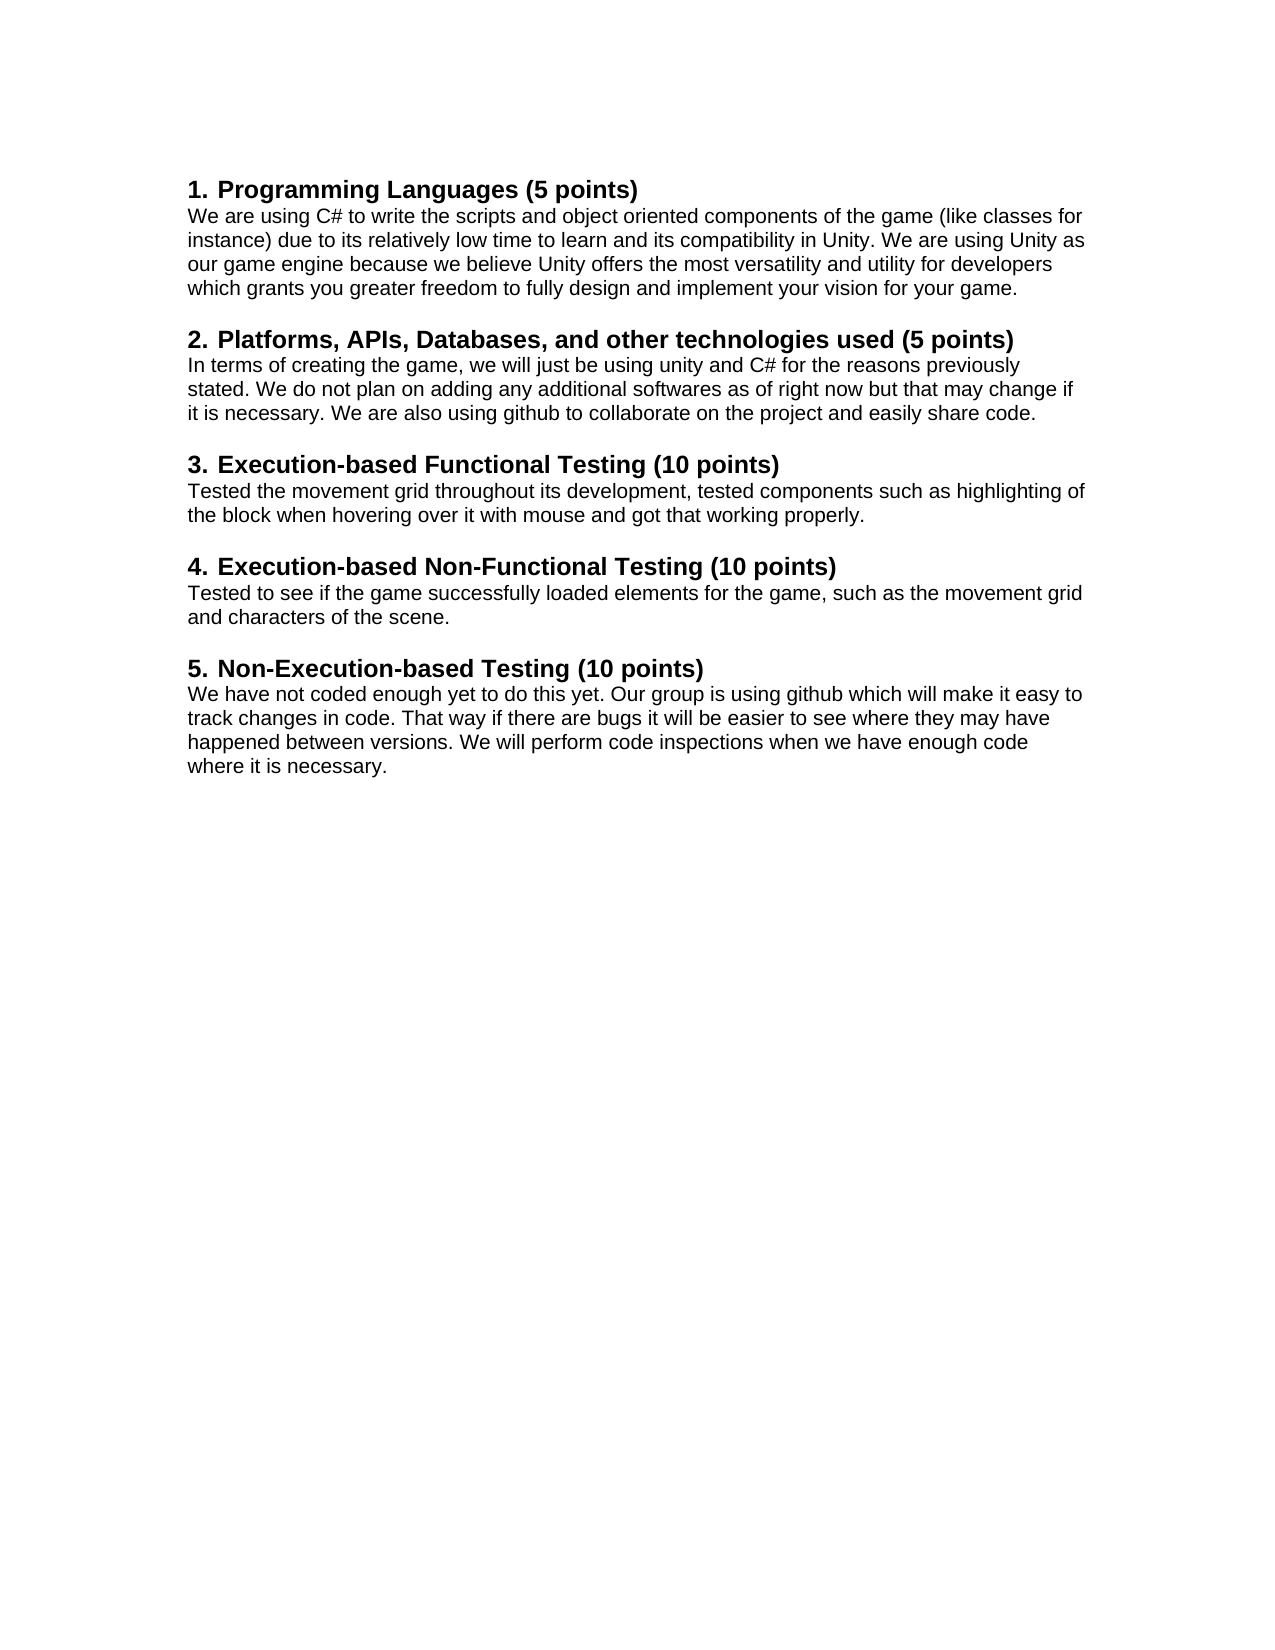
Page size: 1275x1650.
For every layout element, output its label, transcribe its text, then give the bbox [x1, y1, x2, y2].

text In terms of creating the game, we will just be using unity and C# for the reasons previously stated. We do not plan on adding any additional softwares as of right now but that may change if it is necessary. We are also using github to collaborate on the project and easily share code. [187, 353, 1087, 425]
text We have not coded enough yet to do this yet. Our group is using github which will make it easy to track changes in code. That way if there are bugs it will be easier to see where they may have happened between versions. We will perform code inspections when we have enough code where it is necessary. [187, 682, 1087, 778]
subtitle Execution-based Functional Testing (10 points) [187, 450, 1087, 479]
subtitle Platforms, APIs, Databases, and other technologies used (5 points) [187, 324, 1087, 353]
subtitle Non-Execution-based Testing (10 points) [187, 653, 1087, 682]
text Tested to see if the game successfully loaded elements for the game, such as the movement grid and characters of the scene. [187, 581, 1087, 628]
text Tested the movement grid throughout its development, tested components such as highlighting of the block when hovering over it with mouse and got that working properly. [187, 479, 1087, 527]
text We are using C# to write the scripts and object oriented components of the game (like classes for instance) due to its relatively low time to learn and its compatibility in Unity. We are using Unity as our game engine because we believe Unity offers the most versatility and utility for developers which grants you greater freedom to fully design and implement your vision for your game. [187, 204, 1087, 299]
subtitle Programming Languages (5 points) [187, 175, 1087, 204]
subtitle Execution-based Non-Functional Testing (10 points) [187, 552, 1087, 581]
